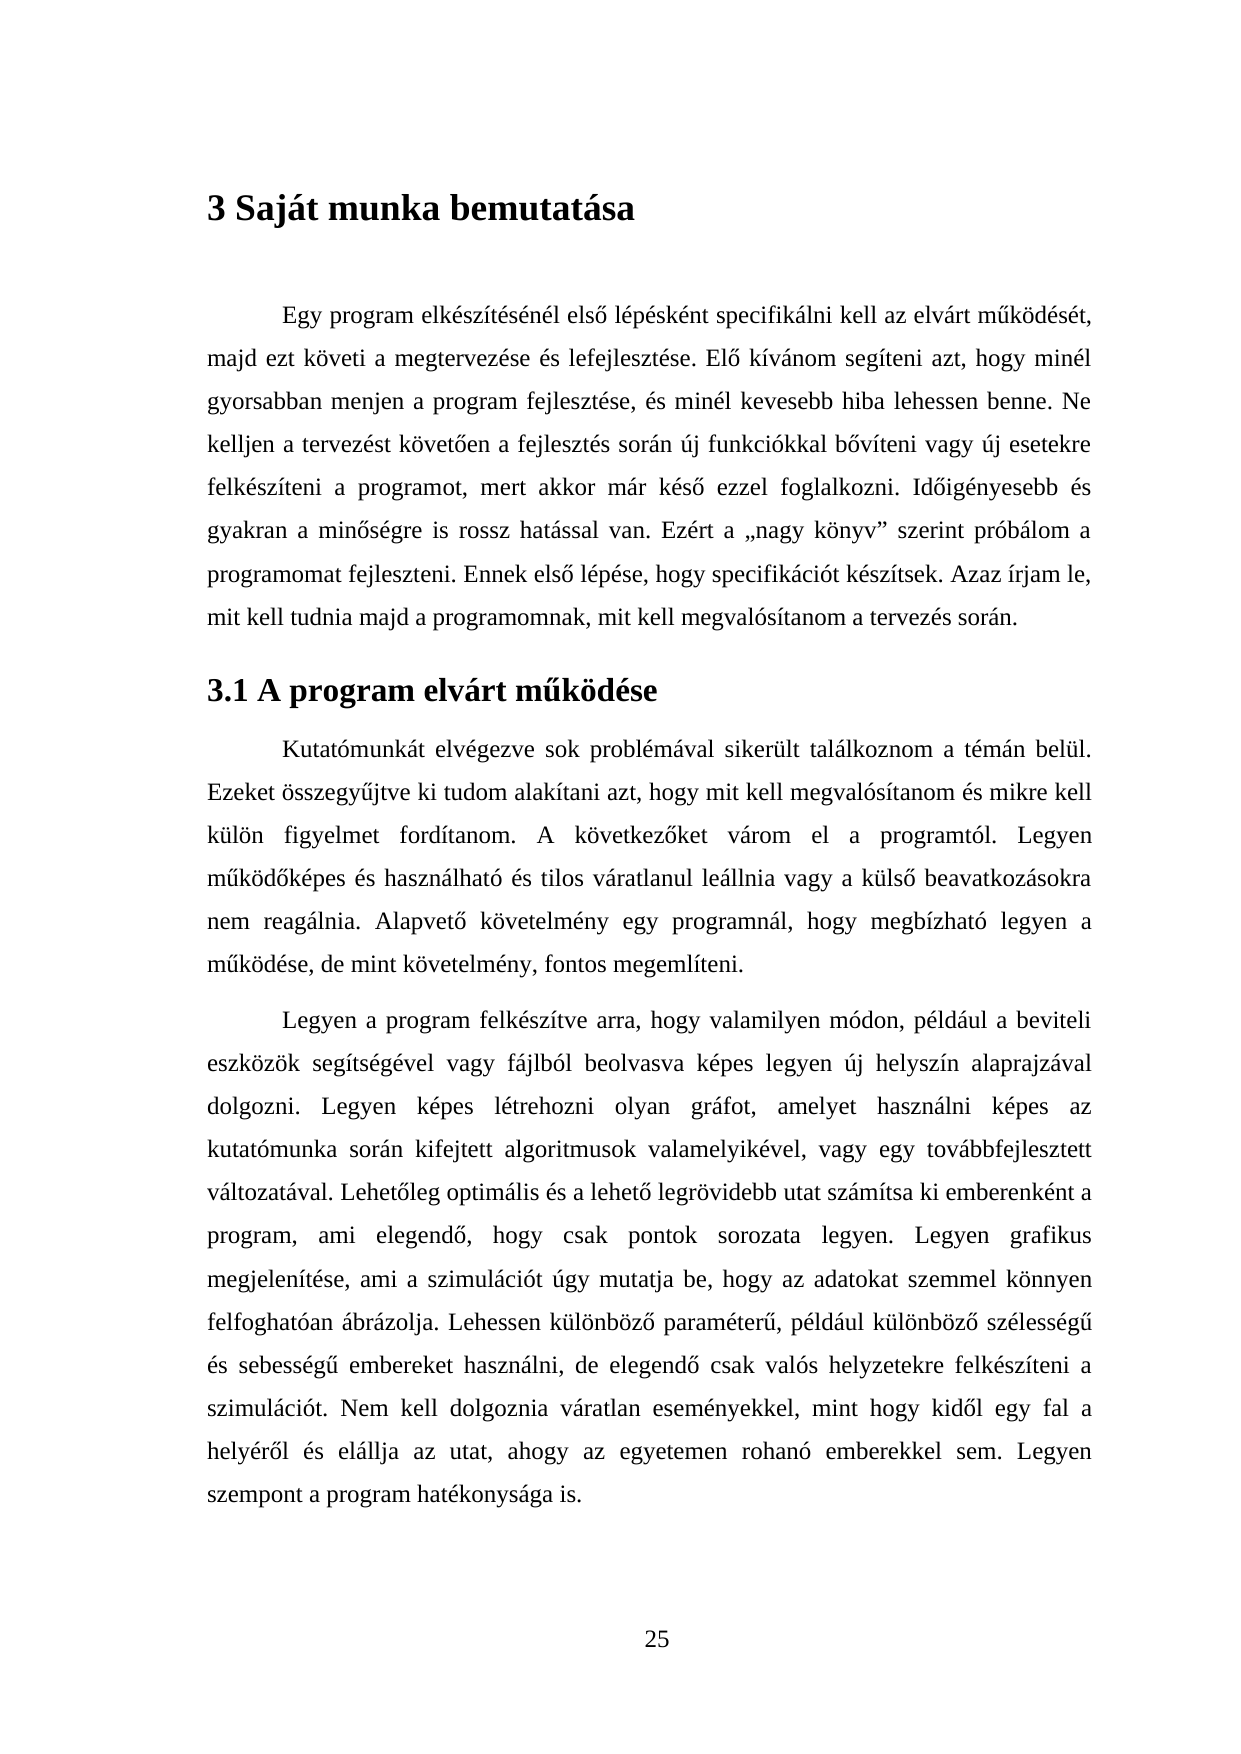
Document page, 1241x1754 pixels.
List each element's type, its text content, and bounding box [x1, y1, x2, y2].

text Egy program elkészítésénél első lépésként specifikálni kell az elvárt működését, majd ezt követi a megtervezése és lefejlesztése. Elő kívánom segíteni azt, hogy minél gyorsabban menjen a program fejlesztése, és minél kevesebb hiba lehessen benne. Ne kelljen a tervezést követően a fejlesztés során új funkciókkal bővíteni vagy új esetekre felkészíteni a programot, mert akkor már késő ezzel foglalkozni. Időigényesebb és gyakran a minőségre is rossz hatással van. Ezért a „nagy könyv” szerint próbálom a programomat fejleszteni. Ennek első lépése, hogy specifikációt készítsek. Azaz írjam le, mit kell tudnia majd a programomnak, mit kell megvalósítanom a tervezés során. [207, 300, 1092, 631]
text Kutatómunkát elvégezve sok problémával sikerült találkoznom a témán belül. Ezeket összegyűjtve ki tudom alakítani azt, hogy mit kell megvalósítanom és mikre kell külön figyelmet fordítanom. A következőket várom el a programtól. Legyen működőképes és használható és tilos váratlanul leállnia vagy a külső beavatkozásokra nem reagálnia. Alapvető követelmény egy programnál, hogy megbízható legyen a működése, de mint követelmény, fontos megemlíteni. [207, 734, 1092, 978]
subtitle Saját munka bemutatása [207, 185, 1092, 228]
subtitle A program elvárt működése [207, 670, 1092, 708]
text Legyen a program felkészítve arra, hogy valamilyen módon, például a beviteli eszközök segítségével vagy fájlból beolvasva képes legyen új helyszín alaprajzával dolgozni. Legyen képes létrehozni olyan gráfot, amelyet használni képes az kutatómunka során kifejtett algoritmusok valamelyikével, vagy egy továbbfejlesztett változatával. Lehetőleg optimális és a lehető legrövidebb utat számítsa ki emberenként a program, ami elegendő, hogy csak pontok sorozata legyen. Legyen grafikus megjelenítése, ami a szimulációt úgy mutatja be, hogy az adatokat szemmel könnyen felfoghatóan ábrázolja. Lehessen különböző paraméterű, például különböző szélességű és sebességű embereket használni, de elegendő csak valós helyzetekre felkészíteni a szimulációt. Nem kell dolgoznia váratlan eseményekkel, mint hogy kidől egy fal a helyéről és elállja az utat, ahogy az egyetemen rohanó emberekkel sem. Legyen szempont a program hatékonysága is. [207, 1005, 1092, 1508]
